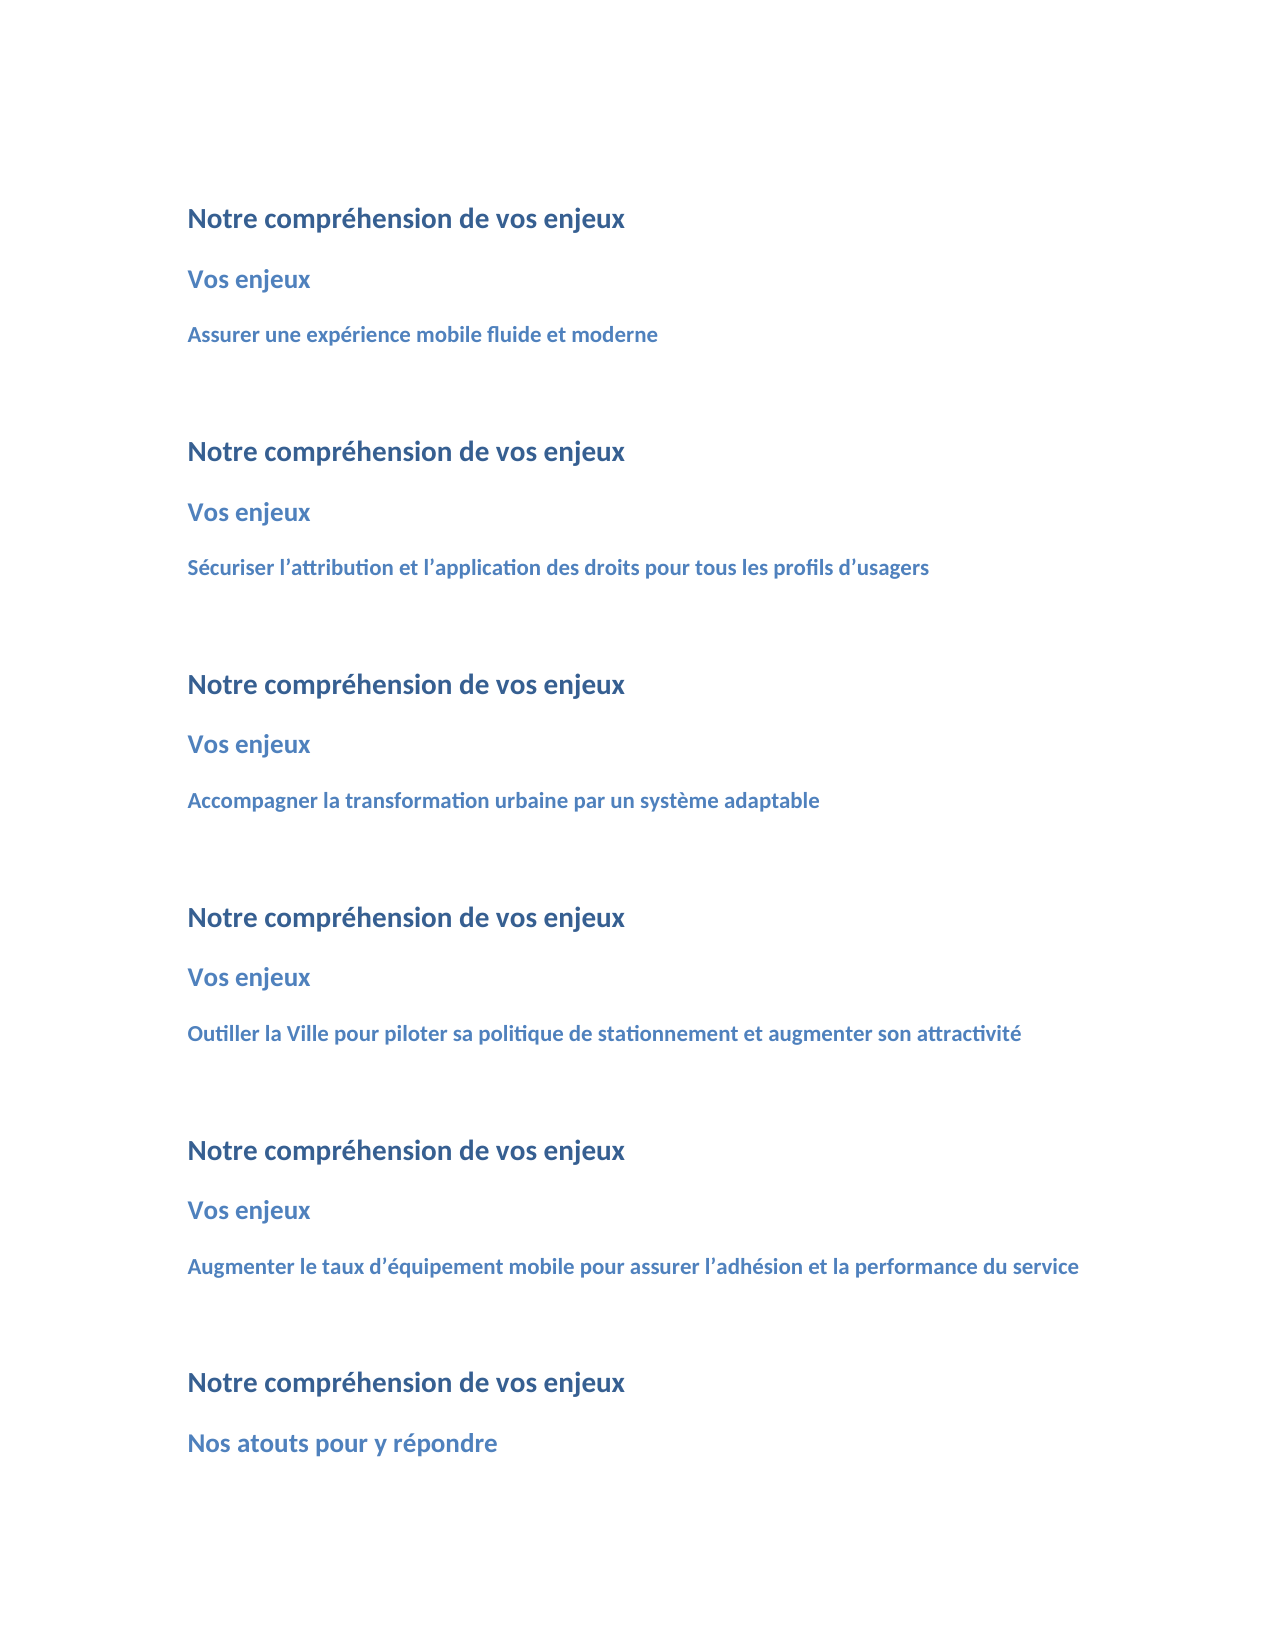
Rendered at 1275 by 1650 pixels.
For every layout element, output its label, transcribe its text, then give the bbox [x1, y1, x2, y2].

subtitle Vos enjeux [187, 262, 1087, 295]
subtitle Notre compréhension de vos enjeux [187, 666, 1087, 701]
subtitle Vos enjeux [187, 728, 1087, 761]
subtitle Vos enjeux [187, 1193, 1087, 1226]
subtitle Notre compréhension de vos enjeux [187, 433, 1087, 468]
subtitle Nos atouts pour y répondre [187, 1426, 1087, 1459]
subtitle Outiller la Ville pour piloter sa politique de stationnement et augmenter son attractivité [187, 1019, 1087, 1047]
subtitle Augmenter le taux d’équipement mobile pour assurer l’adhésion et la performance du service [187, 1252, 1087, 1280]
subtitle Notre compréhension de vos enjeux [187, 899, 1087, 934]
subtitle Sécuriser l’attribution et l’application des droits pour tous les profils d’usagers [187, 553, 1087, 581]
subtitle Vos enjeux [187, 961, 1087, 993]
subtitle Vos enjeux [187, 495, 1087, 528]
subtitle Notre compréhension de vos enjeux [187, 1364, 1087, 1400]
subtitle Notre compréhension de vos enjeux [187, 1132, 1087, 1167]
subtitle Notre compréhension de vos enjeux [187, 200, 1087, 236]
subtitle Assurer une expérience mobile fluide et moderne [187, 321, 1087, 348]
subtitle Accompagner la transformation urbaine par un système adaptable [187, 786, 1087, 814]
